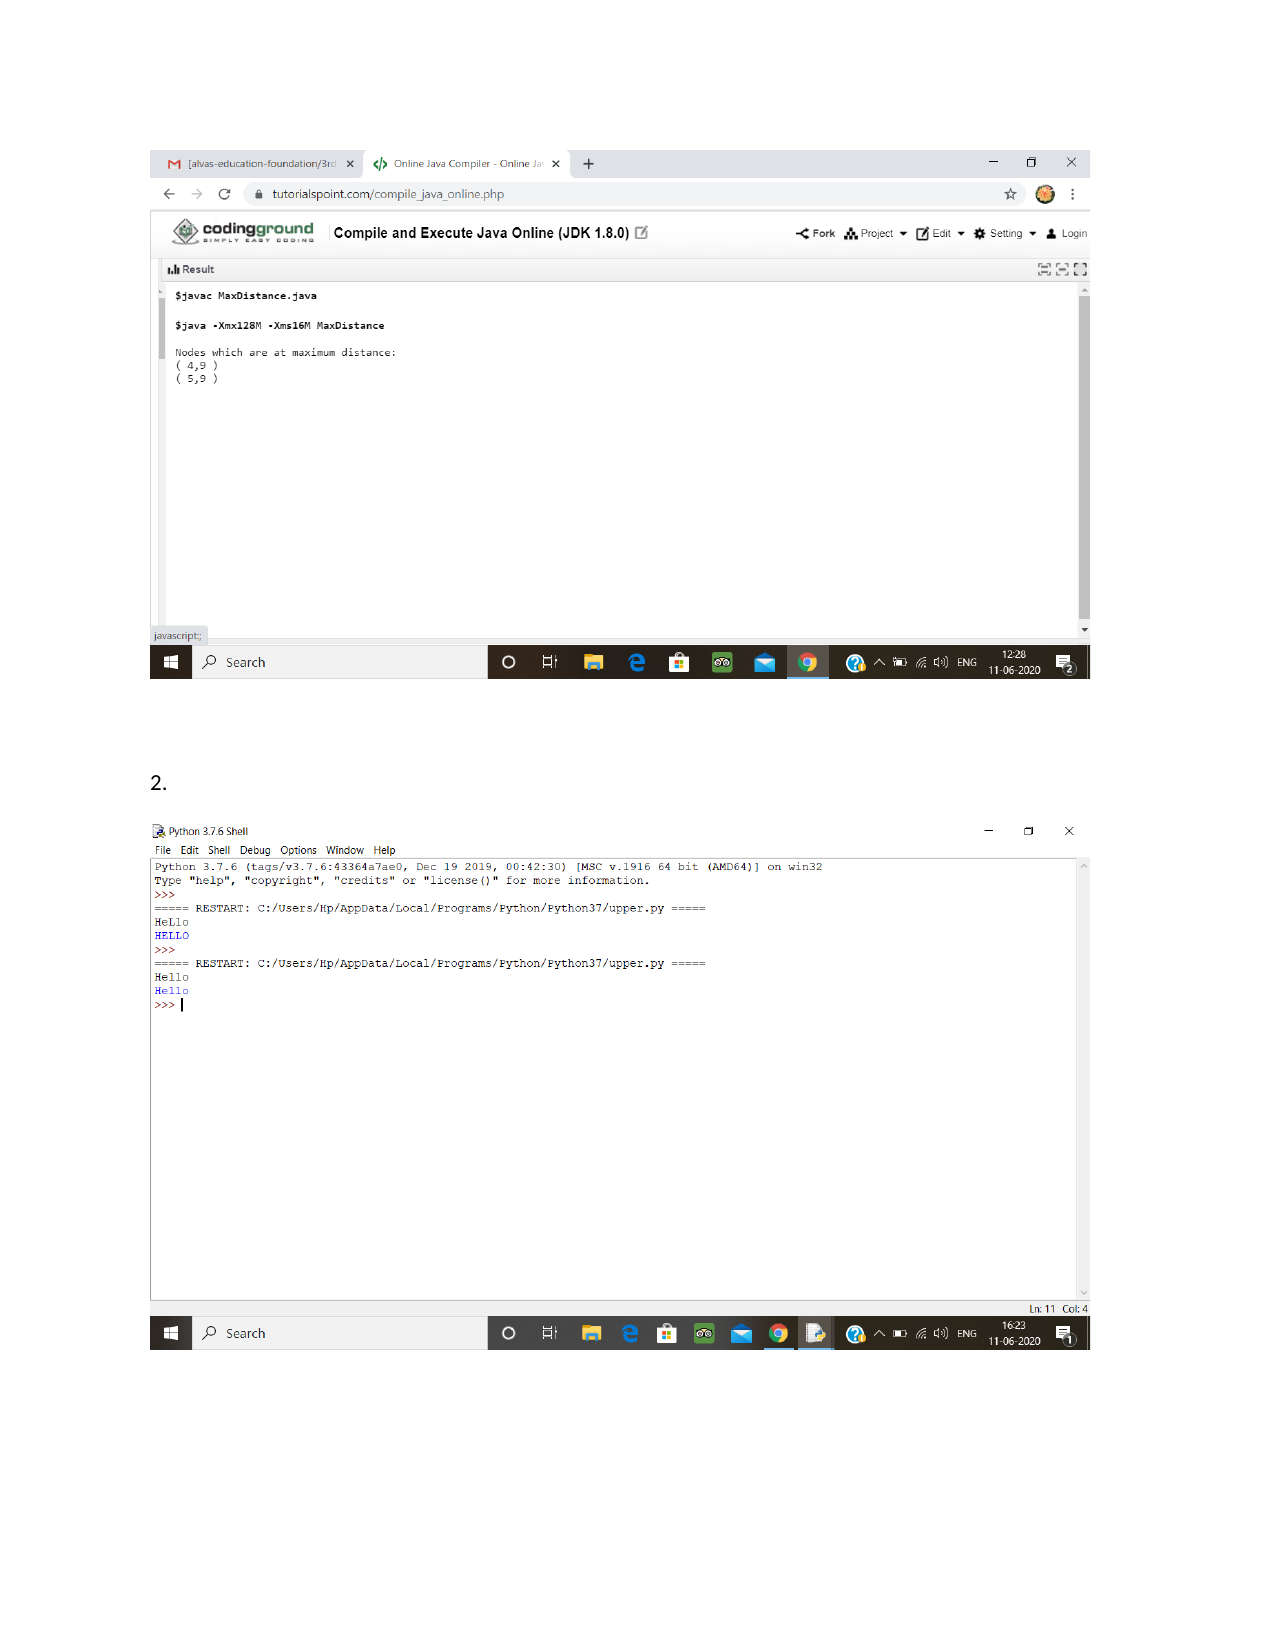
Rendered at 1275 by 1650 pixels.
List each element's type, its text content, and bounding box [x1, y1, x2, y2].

picture [150, 821, 1091, 1350]
picture [150, 150, 1091, 679]
text 2. [150, 768, 1125, 796]
